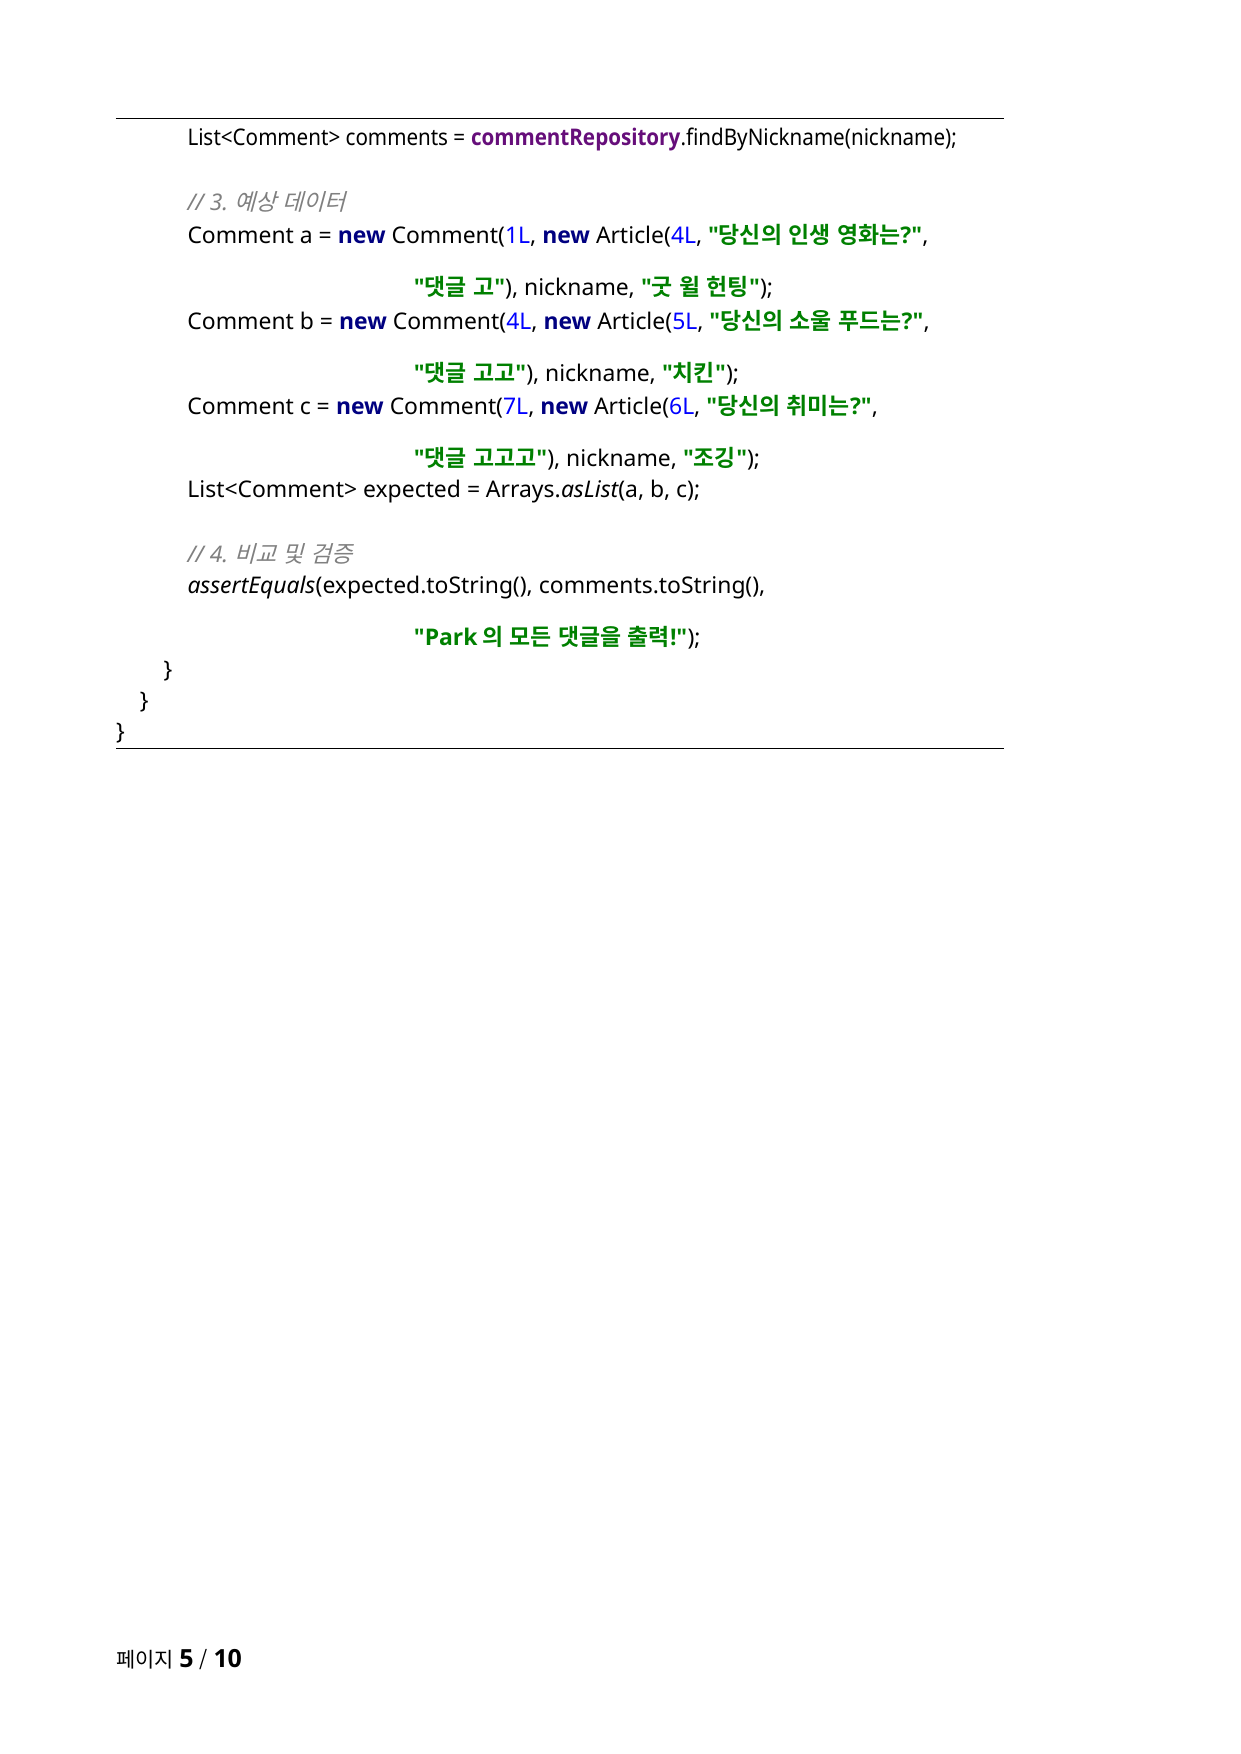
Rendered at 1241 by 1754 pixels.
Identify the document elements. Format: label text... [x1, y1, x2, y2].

text "댓글 고고고"), nickname, "조깅"); List<Comment> expected = Arrays.asList(a, b, c); // 4. 비교 및 검증 assertEquals(expected.toString(), comments.toString(), [116, 437, 1004, 600]
text "댓글 고"), nickname, "굿 윌 헌팅"); Comment b = new Comment(4L, new Article(5L, "당신의 소울 푸드는?", [116, 266, 1004, 336]
text "댓글 고고"), nickname, "치킨"); Comment c = new Comment(7L, new Article(6L, "당신의 취미는?", [116, 351, 1004, 421]
text "Park의 모든 댓글을 출력!"); } } } [116, 616, 1004, 748]
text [116, 119, 1004, 250]
